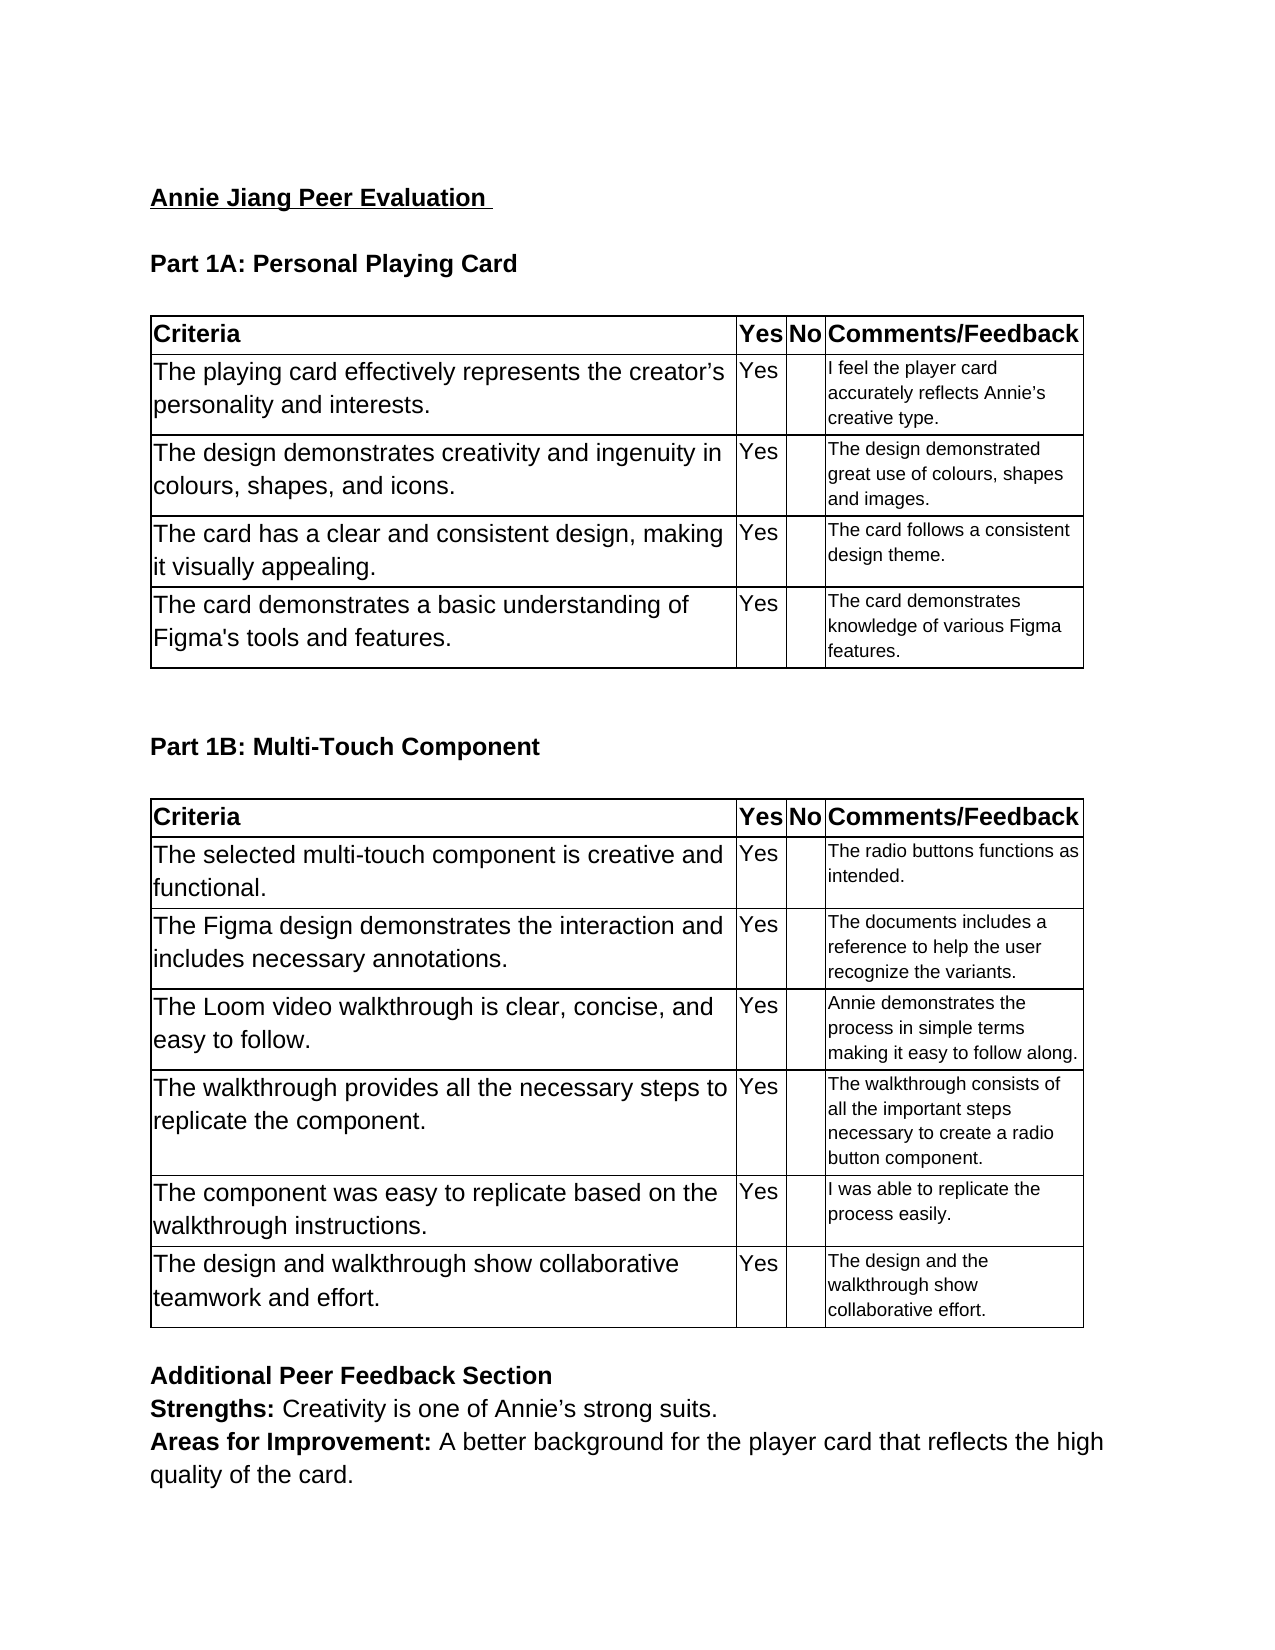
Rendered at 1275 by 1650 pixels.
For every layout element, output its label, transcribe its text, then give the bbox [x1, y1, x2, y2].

table_cell The Figma design demonstrates the interaction and includes necessary annotations. [152, 909, 736, 988]
table_cell [787, 588, 825, 667]
table_cell The walkthrough provides all the necessary steps to replicate the component. [152, 1071, 736, 1174]
table_cell The documents includes a reference to help the user recognize the variants. [826, 909, 1083, 988]
table_cell The selected multi-touch component is creative and functional. [152, 838, 736, 907]
text Part 1B: Multi-Touch Component [150, 732, 1125, 761]
table_cell The walkthrough consists of all the important steps necessary to create a radio button component. [826, 1071, 1083, 1174]
table_header Criteria [152, 800, 736, 836]
table_cell Yes [737, 588, 786, 667]
table_cell The design and the walkthrough show collaborative effort. [826, 1247, 1083, 1327]
table_cell Yes [737, 1071, 786, 1174]
table_cell Yes [737, 838, 786, 907]
text Part 1A: Personal Playing Card [150, 249, 1125, 278]
table_cell [787, 517, 825, 586]
table_cell Yes [737, 909, 786, 988]
table_cell The Loom video walkthrough is clear, concise, and easy to follow. [152, 990, 736, 1069]
table_cell The card follows a consistent design theme. [826, 517, 1083, 586]
table_cell [787, 909, 825, 988]
table_header Yes [737, 317, 786, 353]
table_cell [787, 990, 825, 1069]
table_cell Annie demonstrates the process in simple terms making it easy to follow along. [826, 990, 1083, 1069]
table_cell The card demonstrates knowledge of various Figma features. [826, 588, 1083, 667]
table_cell The design demonstrates creativity and ingenuity in colours, shapes, and icons. [152, 436, 736, 515]
table_cell Yes [737, 1176, 786, 1246]
table_cell I was able to replicate the process easily. [826, 1176, 1083, 1246]
table_cell The card has a clear and consistent design, making it visually appealing. [152, 517, 736, 586]
table_header Yes [737, 800, 786, 836]
table_cell The component was easy to replicate based on the walkthrough instructions. [152, 1176, 736, 1246]
table_cell The design and walkthrough show collaborative teamwork and effort. [152, 1247, 736, 1327]
table_cell Yes [737, 355, 786, 434]
table_header Comments/Feedback [826, 800, 1083, 836]
text Additional Peer Feedback Section [150, 1361, 1125, 1390]
table_header No [787, 317, 825, 353]
text Areas for Improvement: A better background for the player card that reflects the high quality of the card. [150, 1427, 1125, 1489]
table_cell The design demonstrated great use of colours, shapes and images. [826, 436, 1083, 515]
table_cell Yes [737, 517, 786, 586]
table_header Comments/Feedback [826, 317, 1083, 353]
table_cell The playing card effectively represents the creator’s personality and interests. [152, 355, 736, 434]
table_cell The radio buttons functions as intended. [826, 838, 1083, 907]
table_cell The card demonstrates a basic understanding of Figma's tools and features. [152, 588, 736, 667]
table_cell Yes [737, 436, 786, 515]
table_cell [787, 1247, 825, 1327]
table_cell I feel the player card accurately reflects Annie’s creative type. [826, 355, 1083, 434]
table_header Criteria [152, 317, 736, 353]
table_cell Yes [737, 1247, 786, 1327]
table_cell [787, 838, 825, 907]
table_cell [787, 1071, 825, 1174]
text Strengths: Creativity is one of Annie’s strong suits. [150, 1394, 1125, 1423]
table_cell Yes [737, 990, 786, 1069]
text Annie Jiang Peer Evaluation [150, 183, 1125, 212]
table_cell [787, 1176, 825, 1246]
table_cell [787, 355, 825, 434]
table_cell [787, 436, 825, 515]
table_header No [787, 800, 825, 836]
